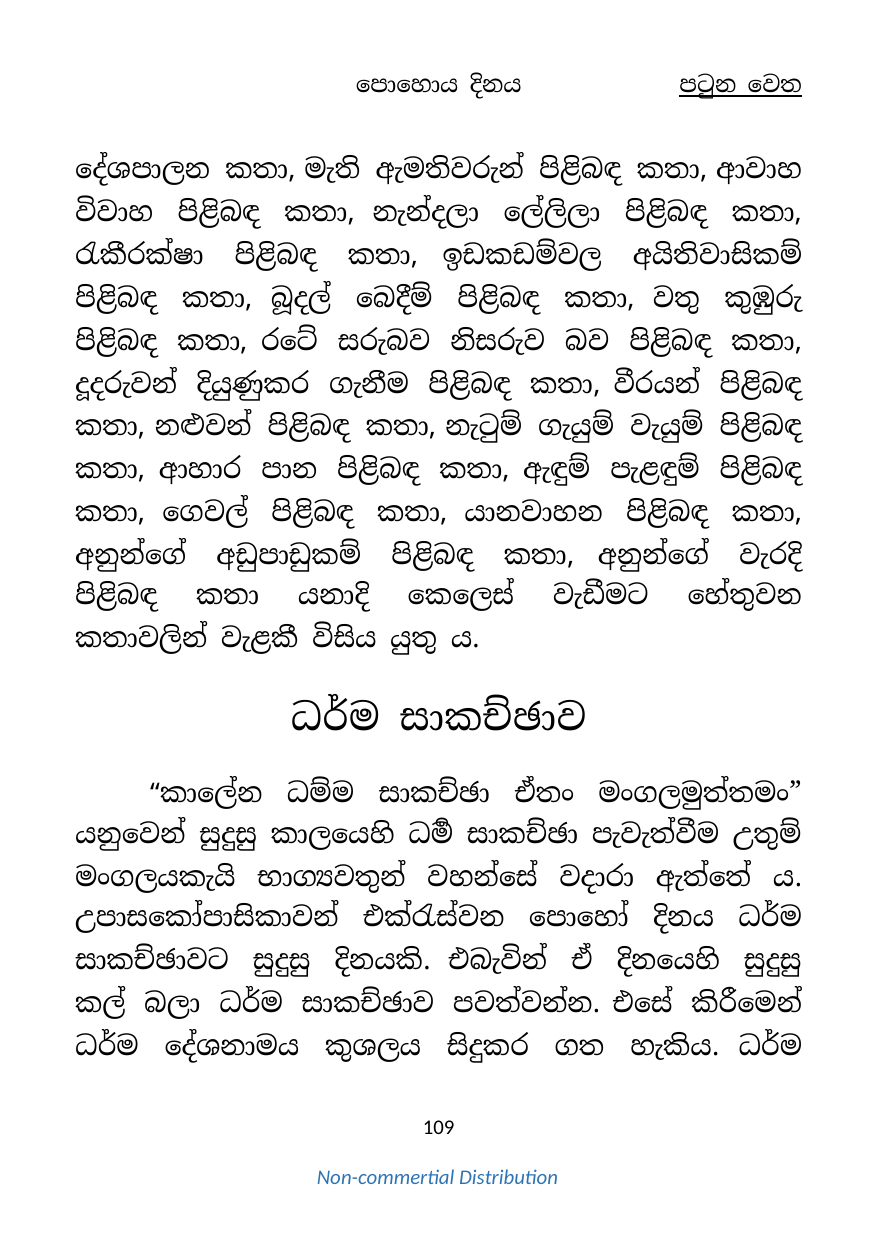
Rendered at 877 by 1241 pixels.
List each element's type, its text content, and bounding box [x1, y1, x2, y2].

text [75, 150, 802, 656]
subtitle ධර්ම සාකච්ඡාව [75, 693, 802, 742]
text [75, 774, 802, 1063]
